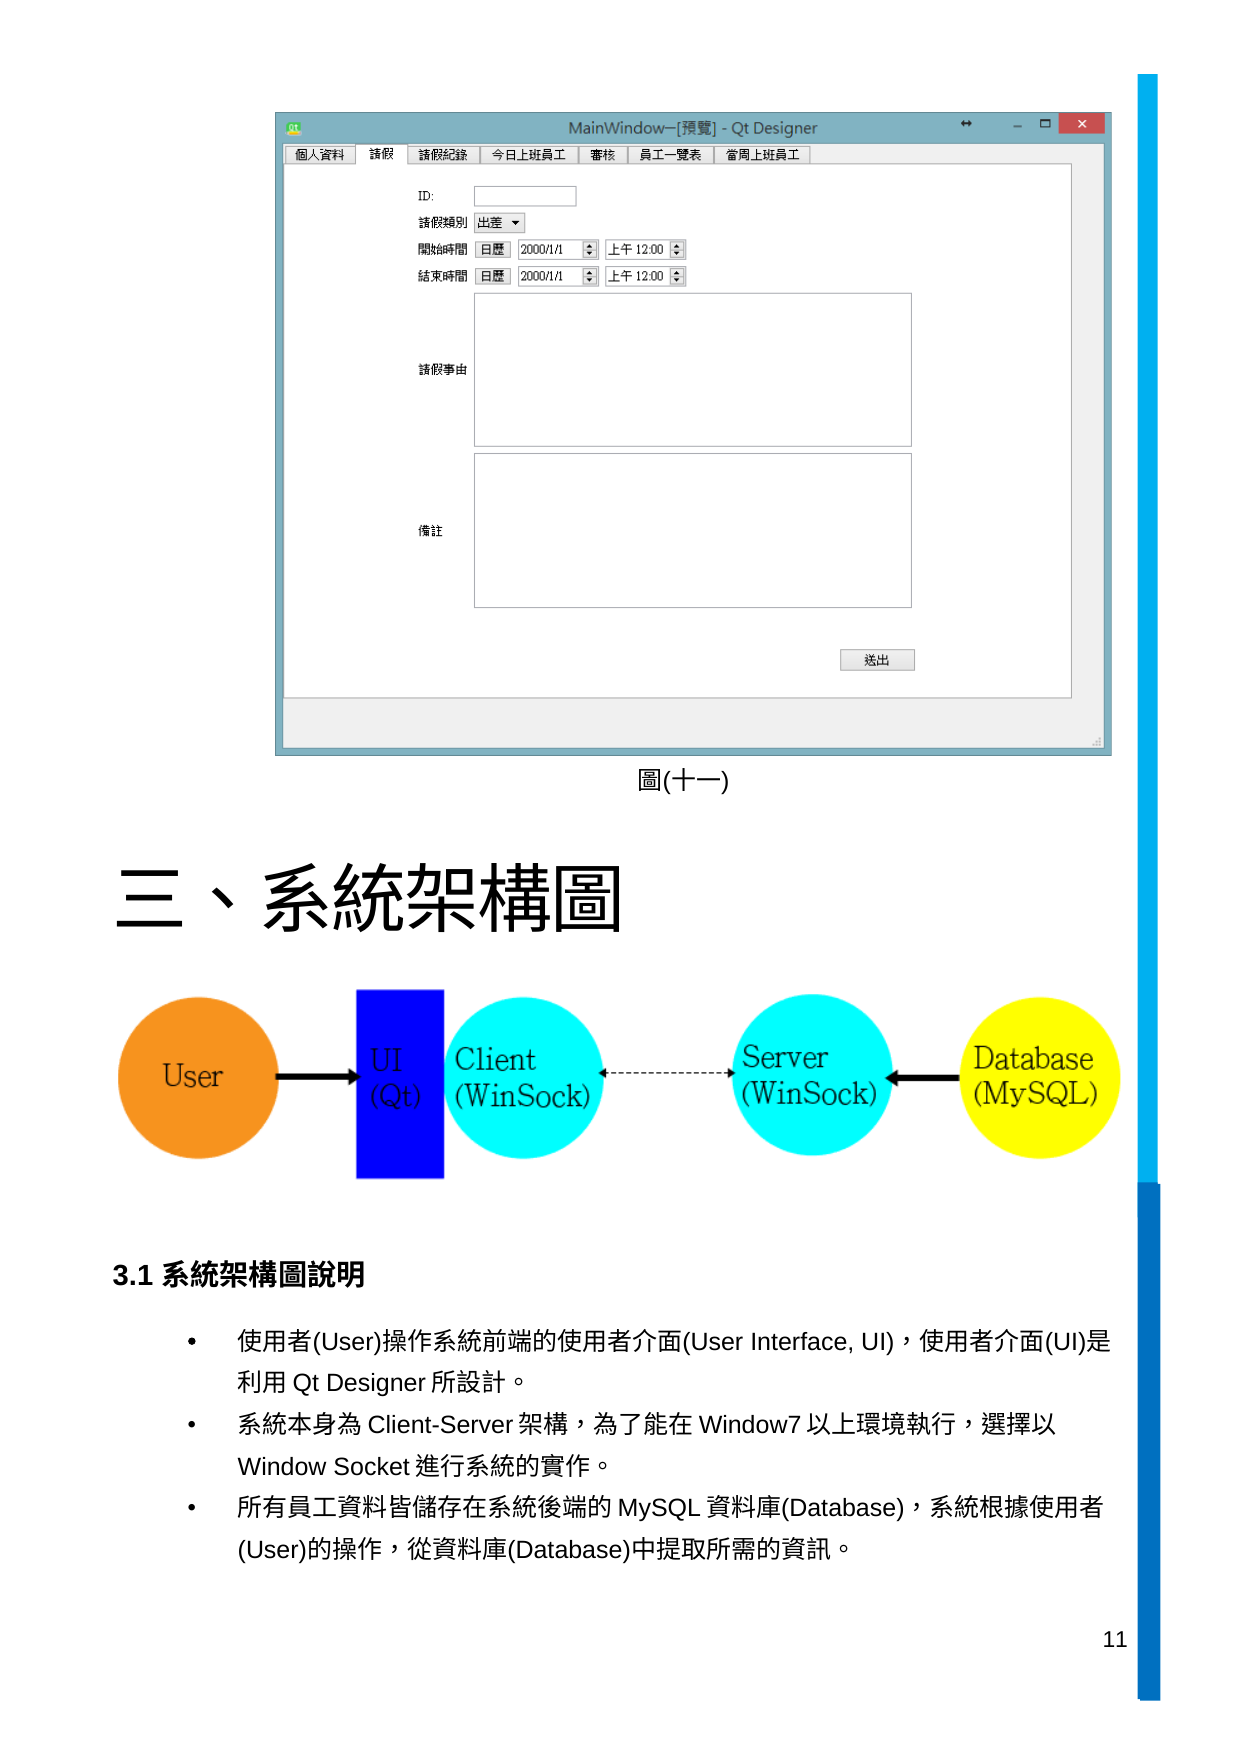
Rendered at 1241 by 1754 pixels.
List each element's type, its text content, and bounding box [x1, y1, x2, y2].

list 使用者(User)操作系統前端的使用者介面(User Interface, UI)，使用者介面(UI)是利用Qt Designer所設計。 [187, 1321, 1128, 1399]
text 3.1 系統架構圖說明 [112, 1252, 1128, 1294]
picture [112, 954, 1128, 1226]
picture [275, 112, 1112, 756]
title 三、系統架構圖 [112, 840, 1128, 948]
list 所有員工資料皆儲存在系統後端的MySQL資料庫(Database)，系統根據使用者(User)的操作，從資料庫(Database)中提取所需的資訊。 [187, 1488, 1128, 1566]
list 系統本身為Client-Server架構，為了能在Window7以上環境執行，選擇以Window Socket進行系統的實作。 [187, 1404, 1128, 1482]
